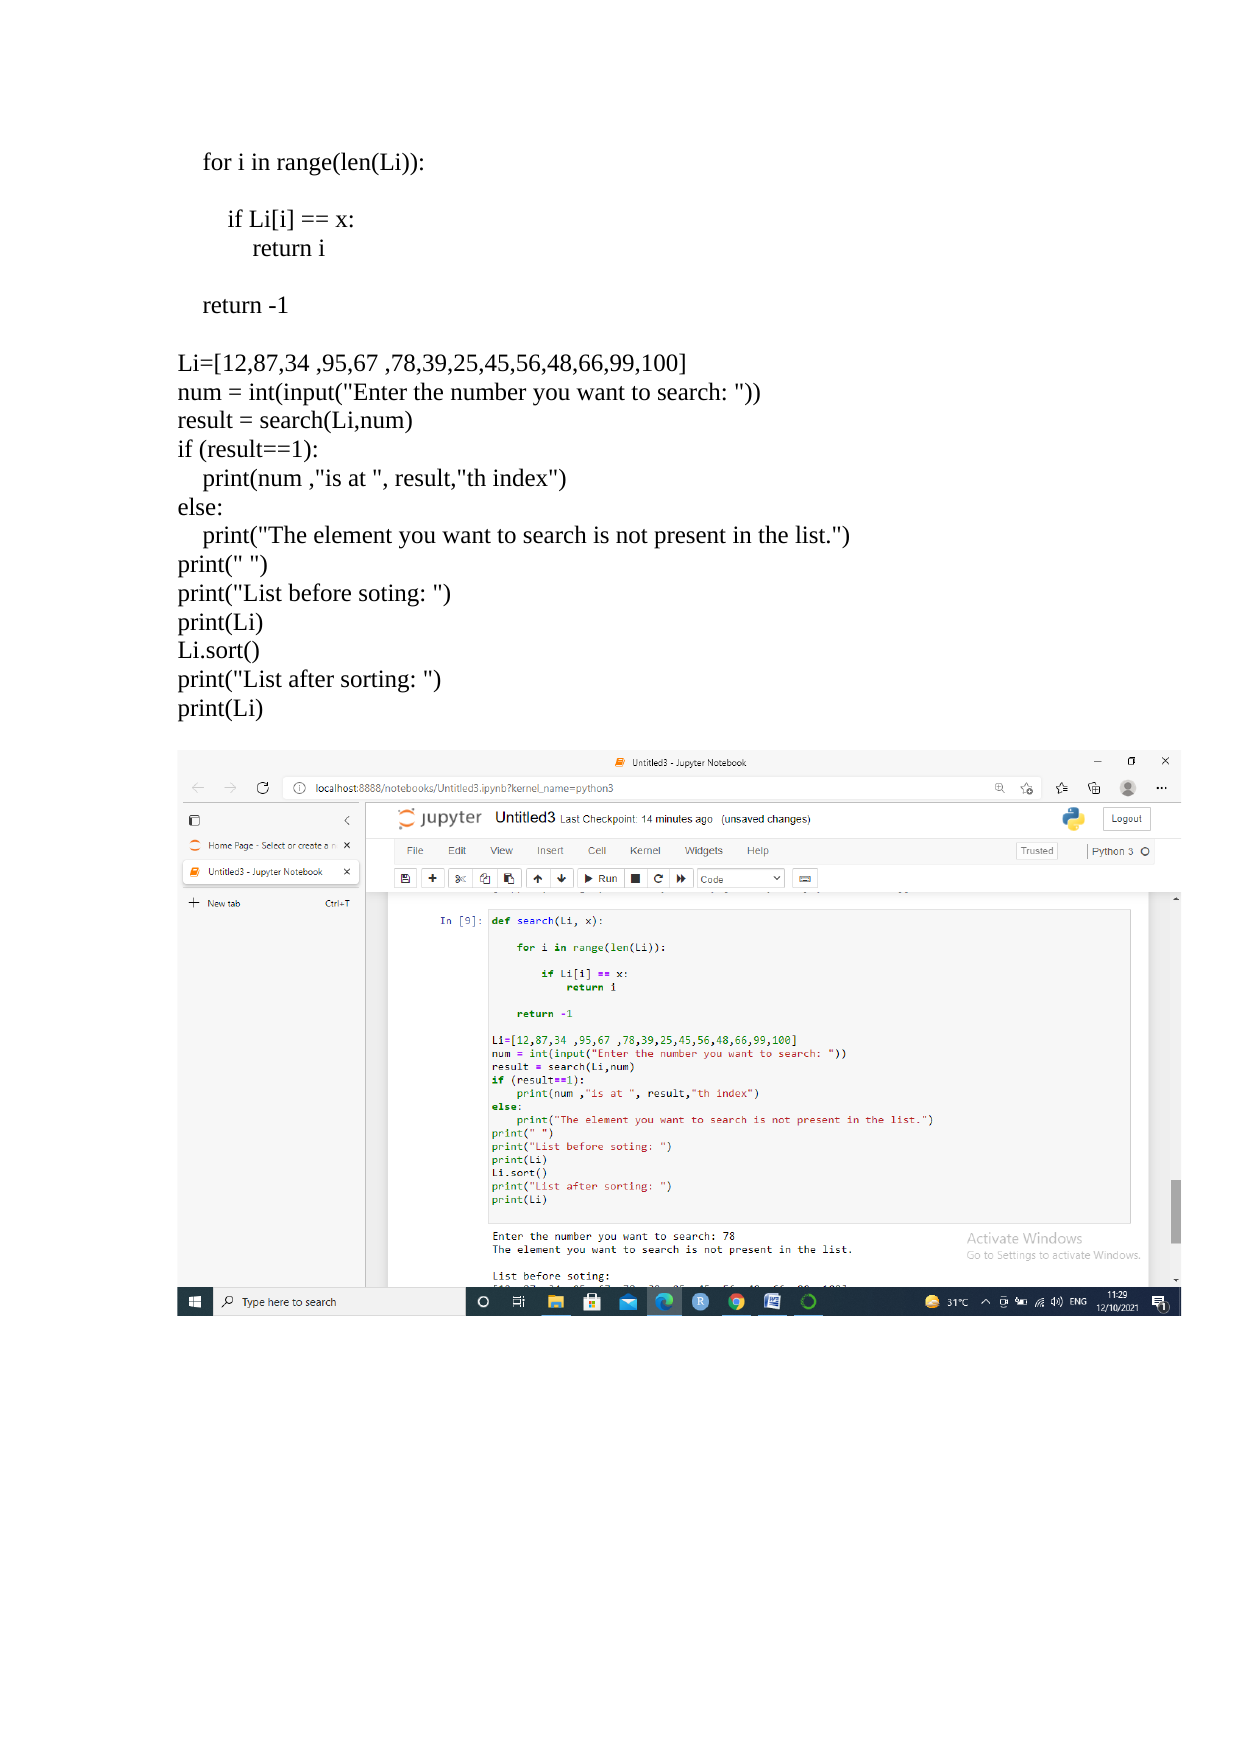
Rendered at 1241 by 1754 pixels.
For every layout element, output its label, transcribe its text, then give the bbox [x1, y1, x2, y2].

list num = int(input("Enter the number you want to search: ")) [177, 377, 1122, 406]
list for i in range(len(Li)): [177, 147, 1122, 176]
list print(num ,"is at ", result,"th index") [177, 463, 1122, 492]
list Li=[12,87,34 ,95,67 ,78,39,25,45,56,48,66,99,100] [177, 348, 1122, 377]
list print("List after sorting: ") [177, 664, 1122, 693]
picture [177, 750, 1182, 1316]
list print(" ") [177, 549, 1122, 578]
list Li.sort() [177, 636, 1122, 664]
list if (result==1): [177, 434, 1122, 463]
list print("List before soting: ") [177, 578, 1122, 607]
list return i [177, 233, 1122, 262]
list else: [177, 492, 1122, 521]
list print(Li) [177, 693, 1122, 722]
list if Li[i] == x: [177, 204, 1122, 233]
list print("The element you want to search is not present in the list.") [177, 521, 1122, 549]
list return -1 [177, 291, 1122, 319]
list print(Li) [177, 607, 1122, 636]
list result = search(Li,num) [177, 406, 1122, 434]
